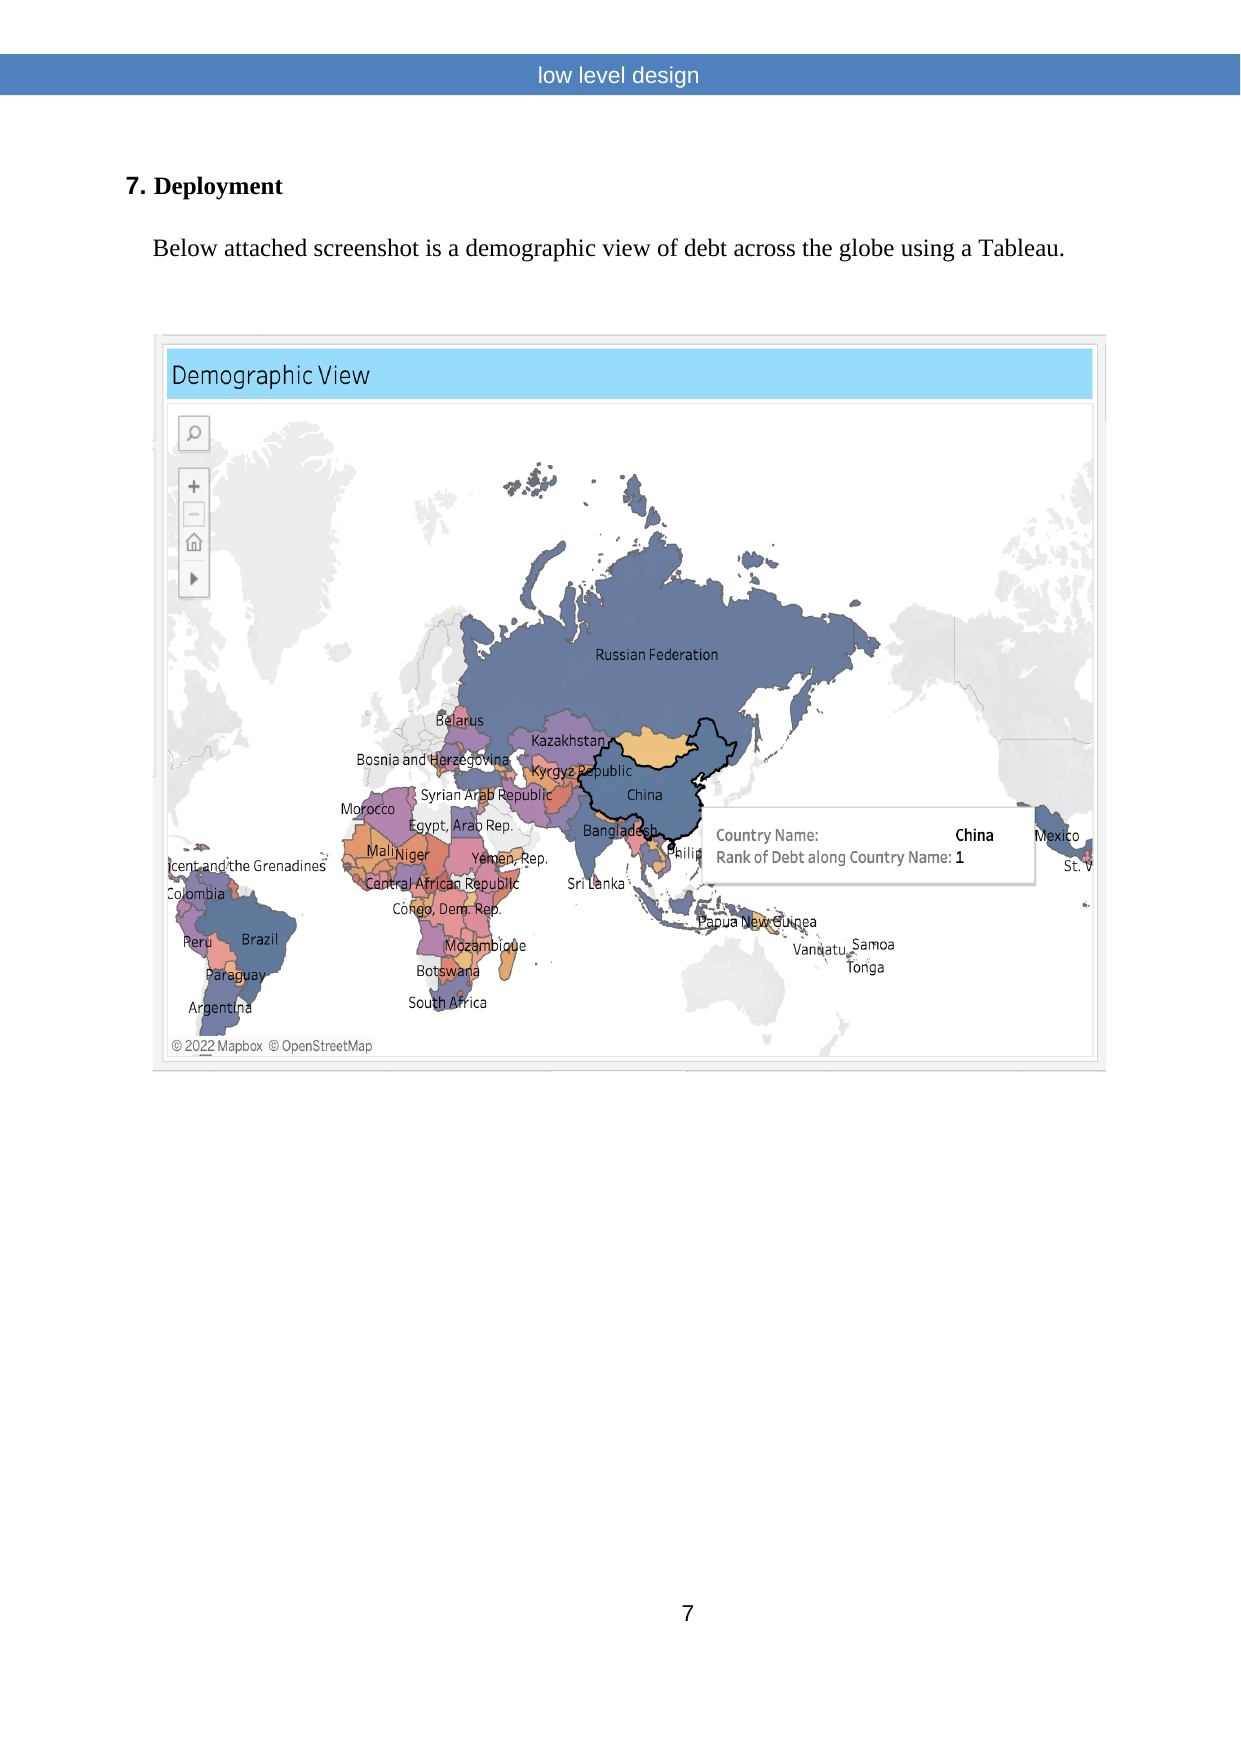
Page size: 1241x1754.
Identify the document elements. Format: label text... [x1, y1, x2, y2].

subtitle Deployment [125, 171, 1195, 200]
picture [152, 334, 1107, 1072]
text Below attached screenshot is a demographic view of debt across the globe using a Tableau. [152, 233, 1195, 262]
